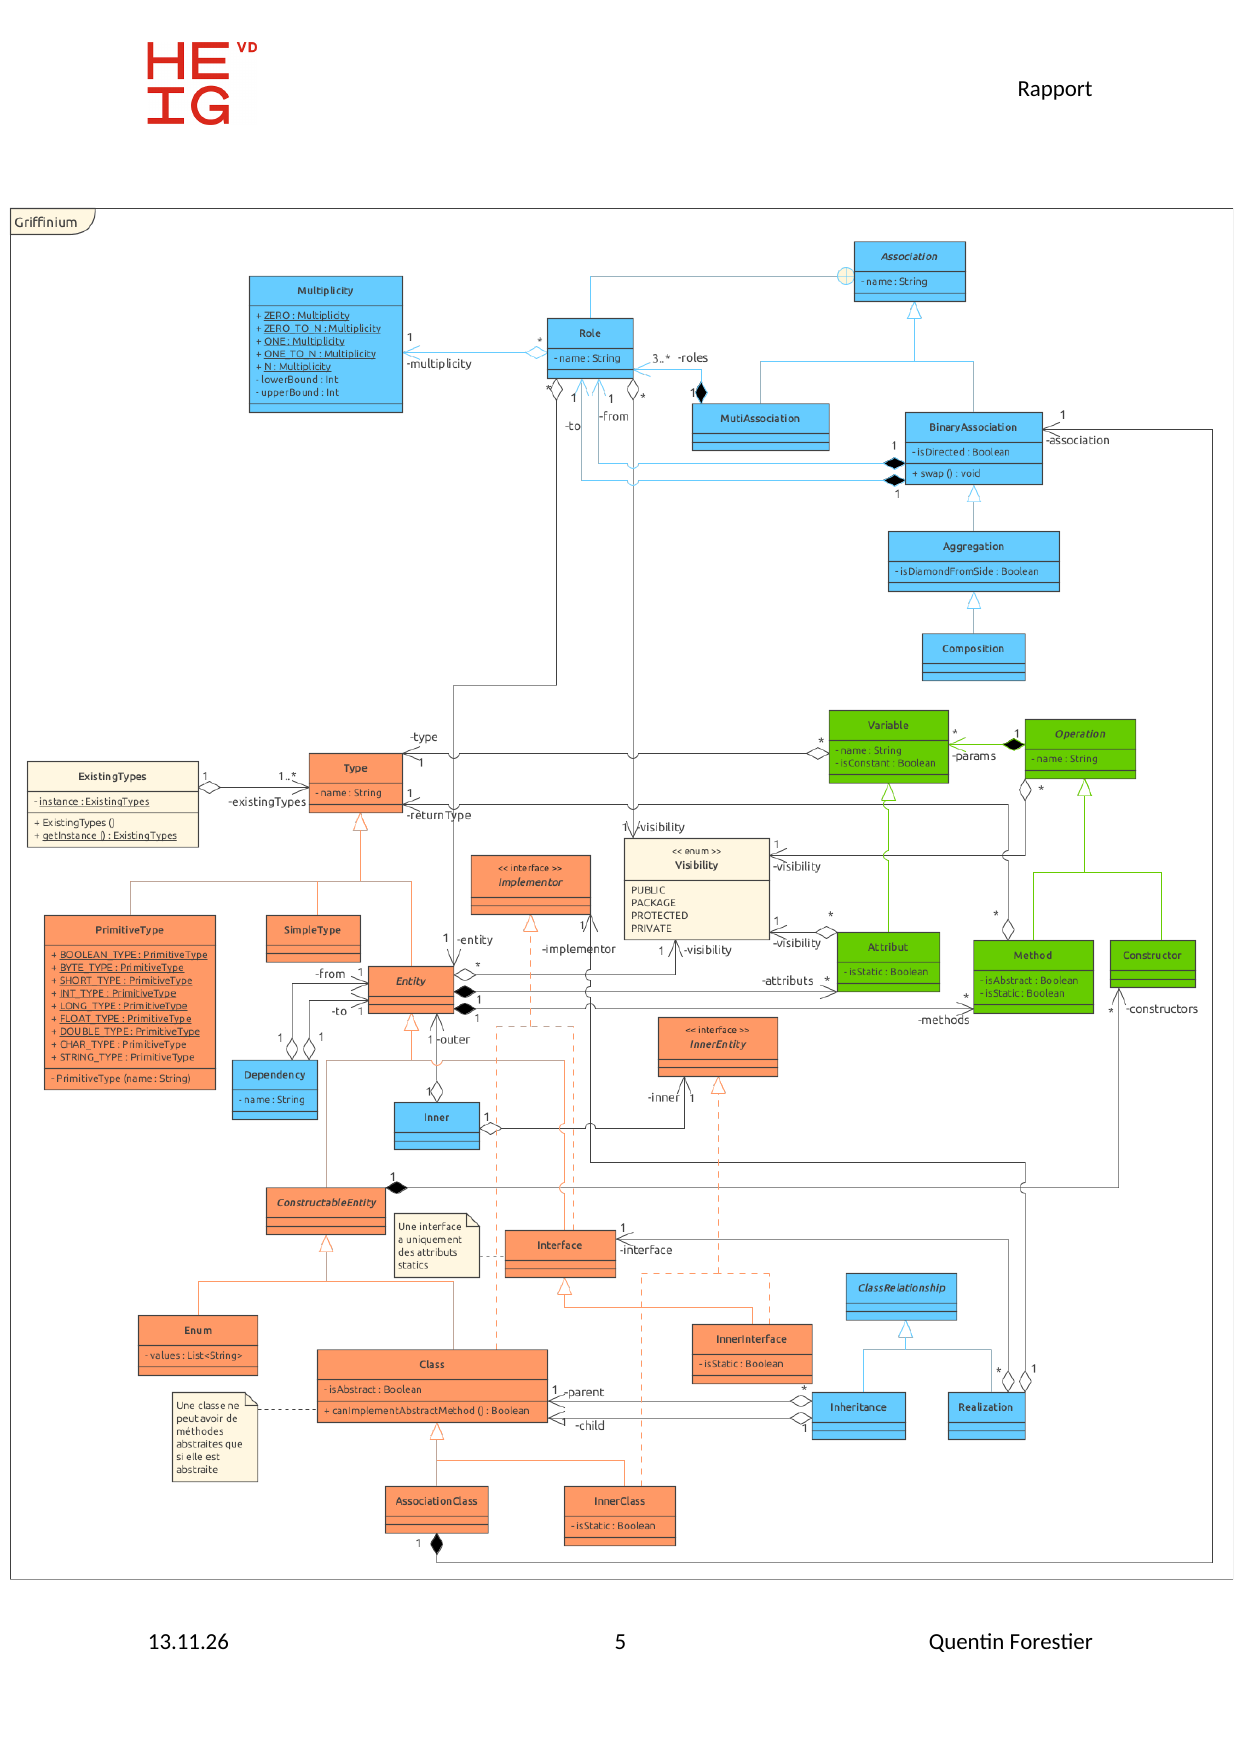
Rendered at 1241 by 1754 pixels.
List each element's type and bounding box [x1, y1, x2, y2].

picture [147, 42, 257, 125]
picture [9, 207, 1234, 1580]
